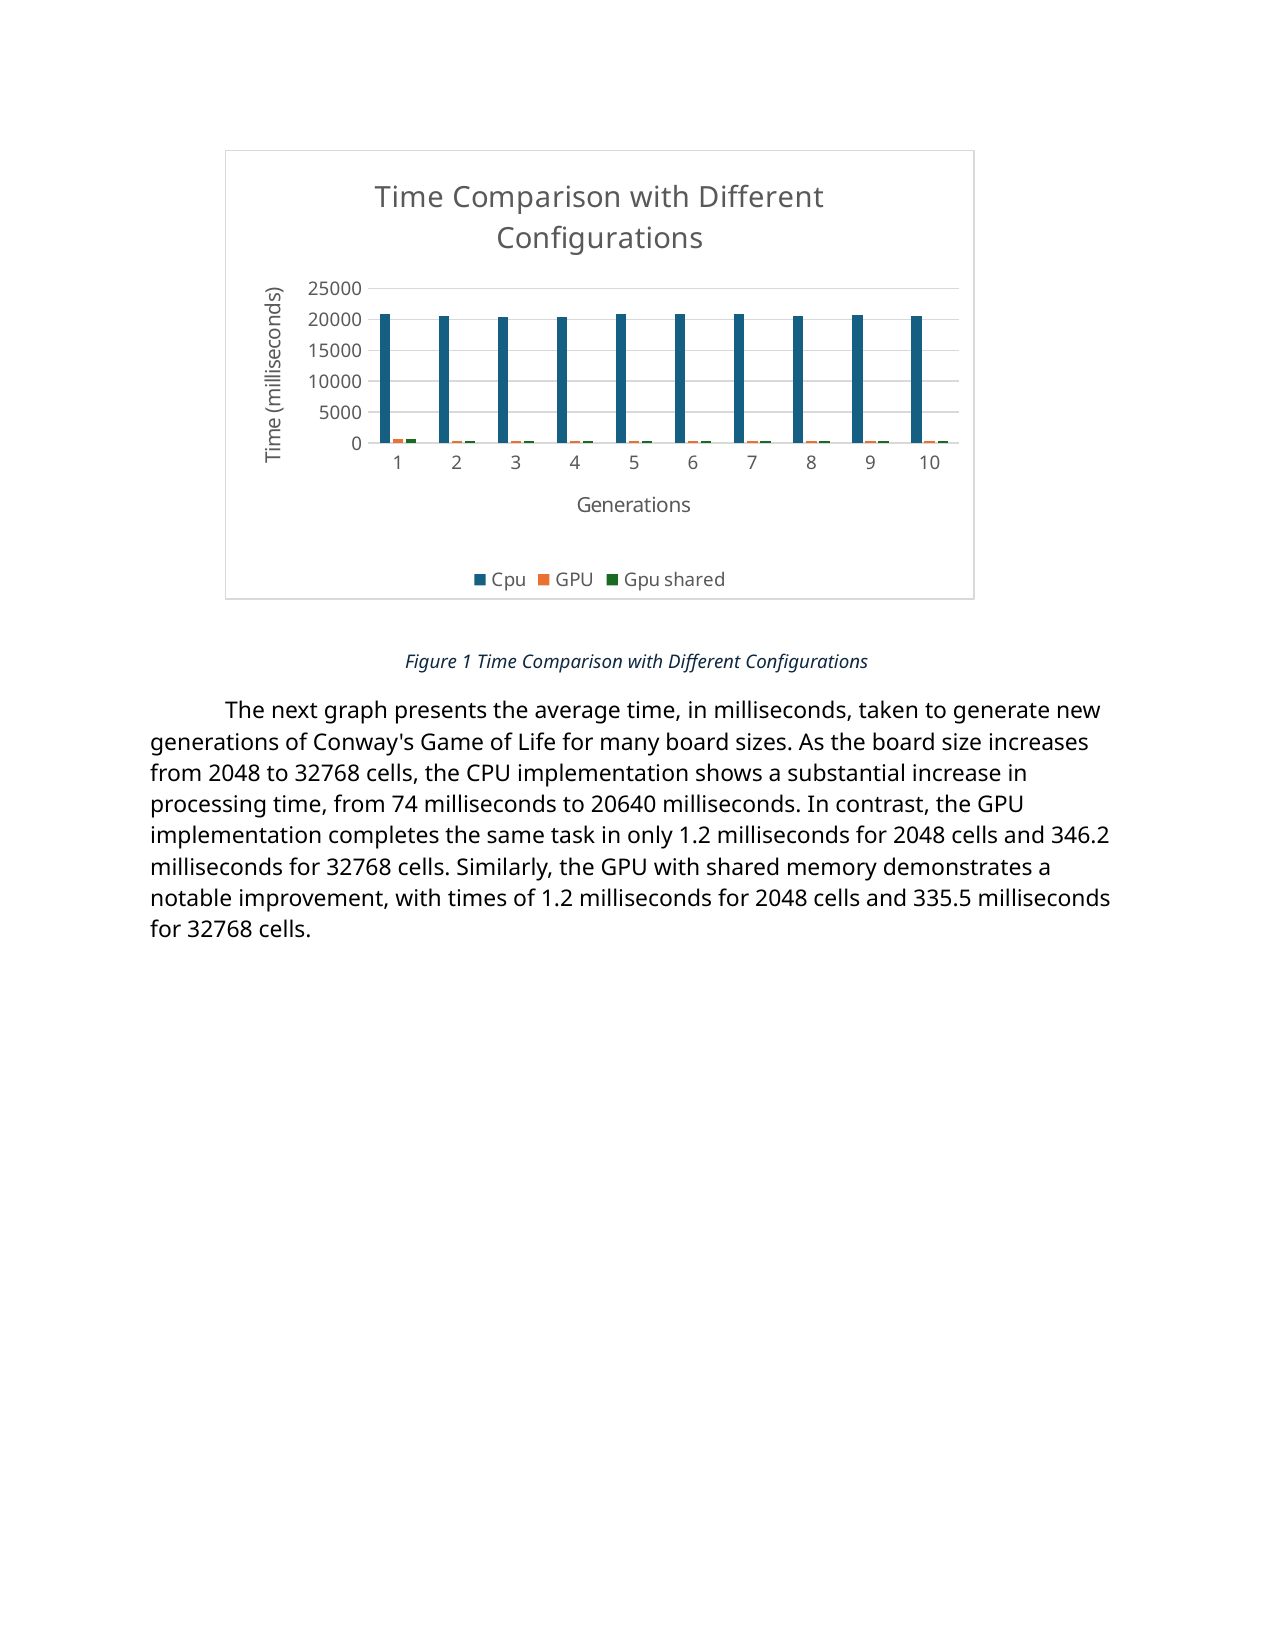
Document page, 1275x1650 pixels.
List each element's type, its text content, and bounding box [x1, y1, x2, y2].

text Figure 1 Time Comparison with Different Configurations [150, 648, 1125, 673]
text The next graph presents the average time, in milliseconds, taken to generate new generations of Conway's Game of Life for many board sizes. As the board size increases from 2048 to 32768 cells, the CPU implementation shows a substantial increase in processing time, from 74 milliseconds to 20640 milliseconds. In contrast, the GPU implementation completes the same task in only 1.2 milliseconds for 2048 cells and 346.2 milliseconds for 32768 cells. Similarly, the GPU with shared memory demonstrates a notable improvement, with times of 1.2 milliseconds for 2048 cells and 335.5 milliseconds for 32768 cells. [150, 694, 1125, 944]
